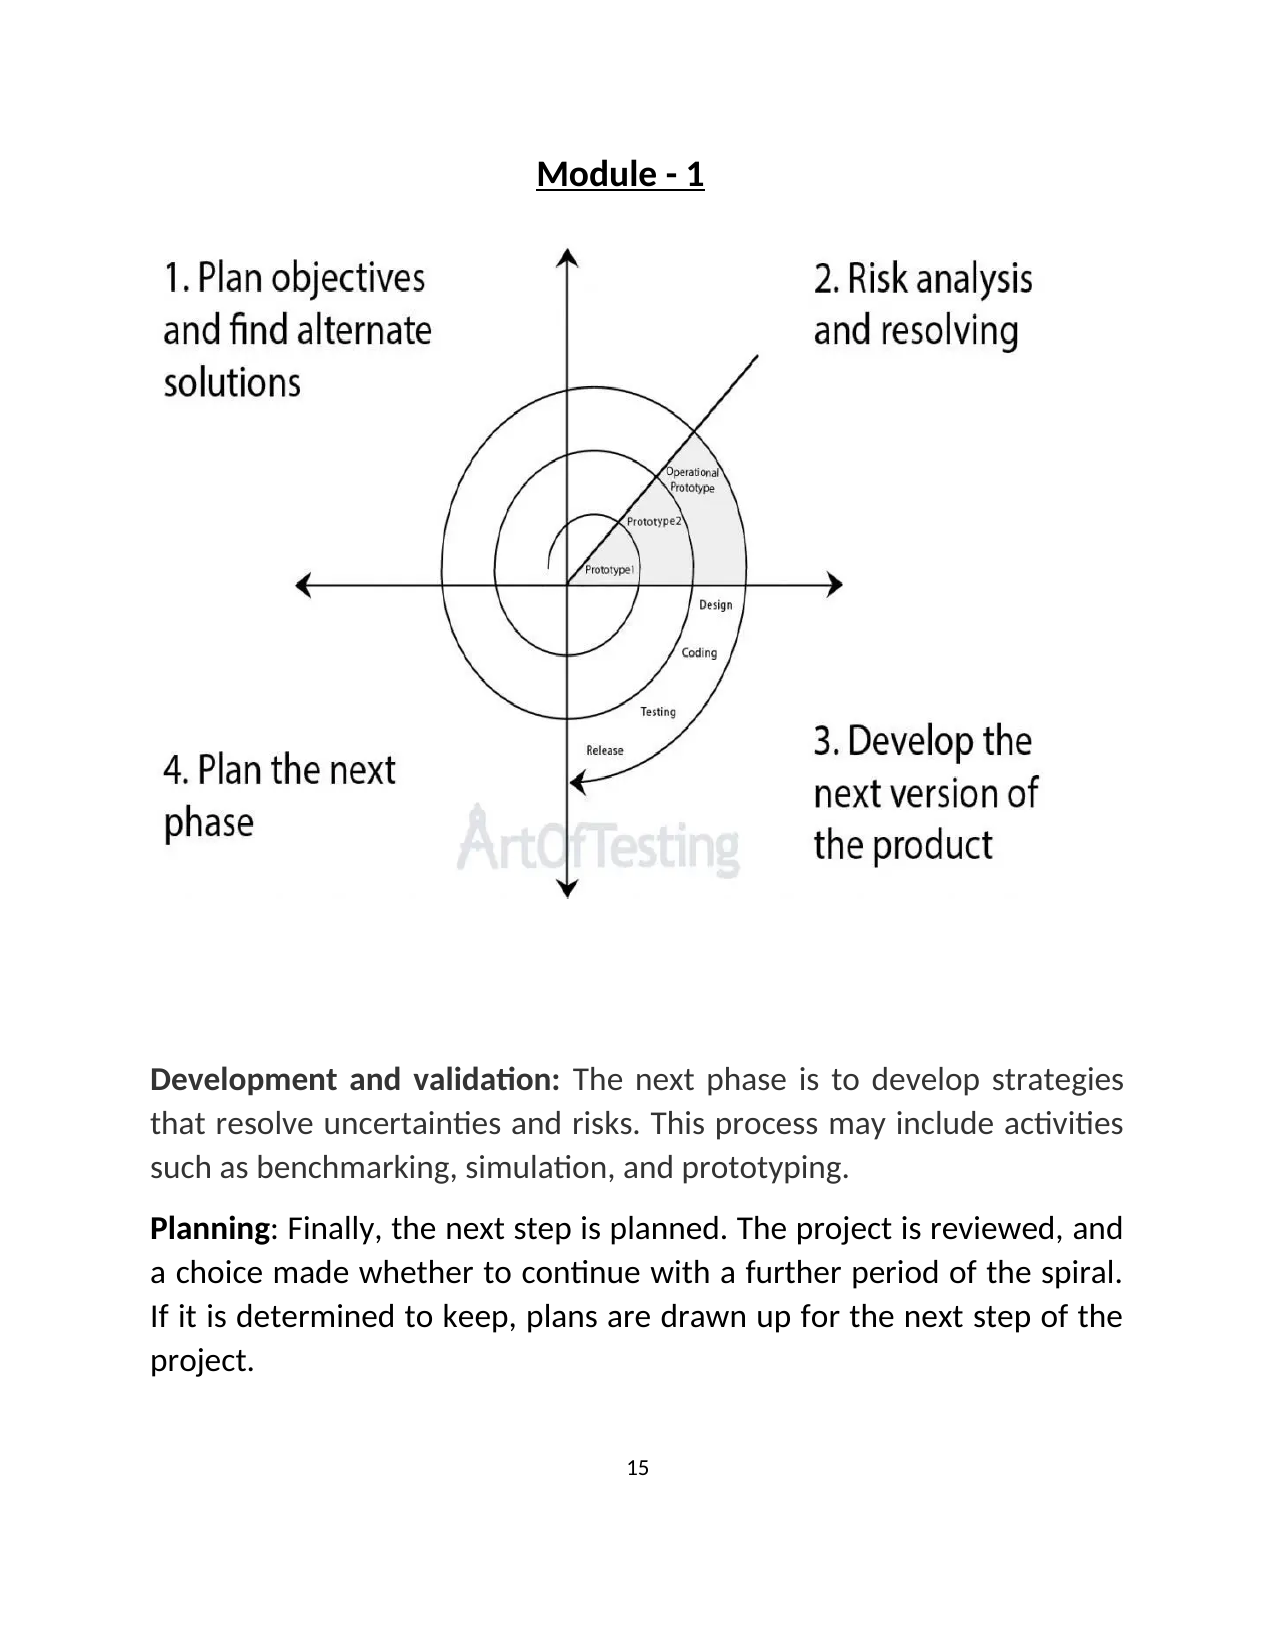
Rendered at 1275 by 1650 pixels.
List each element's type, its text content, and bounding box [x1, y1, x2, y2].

picture [150, 244, 1046, 899]
text Development and validation: The next phase is to develop strategies that resolve uncertainties and risks. This process may include activities such as benchmarking, simulation, and prototyping. [150, 1058, 1125, 1187]
text Planning: Finally, the next step is planned. The project is reviewed, and a choice made whether to continue with a further period of the spiral. If it is determined to keep, plans are drawn up for the next step of the project. [150, 1207, 1125, 1379]
